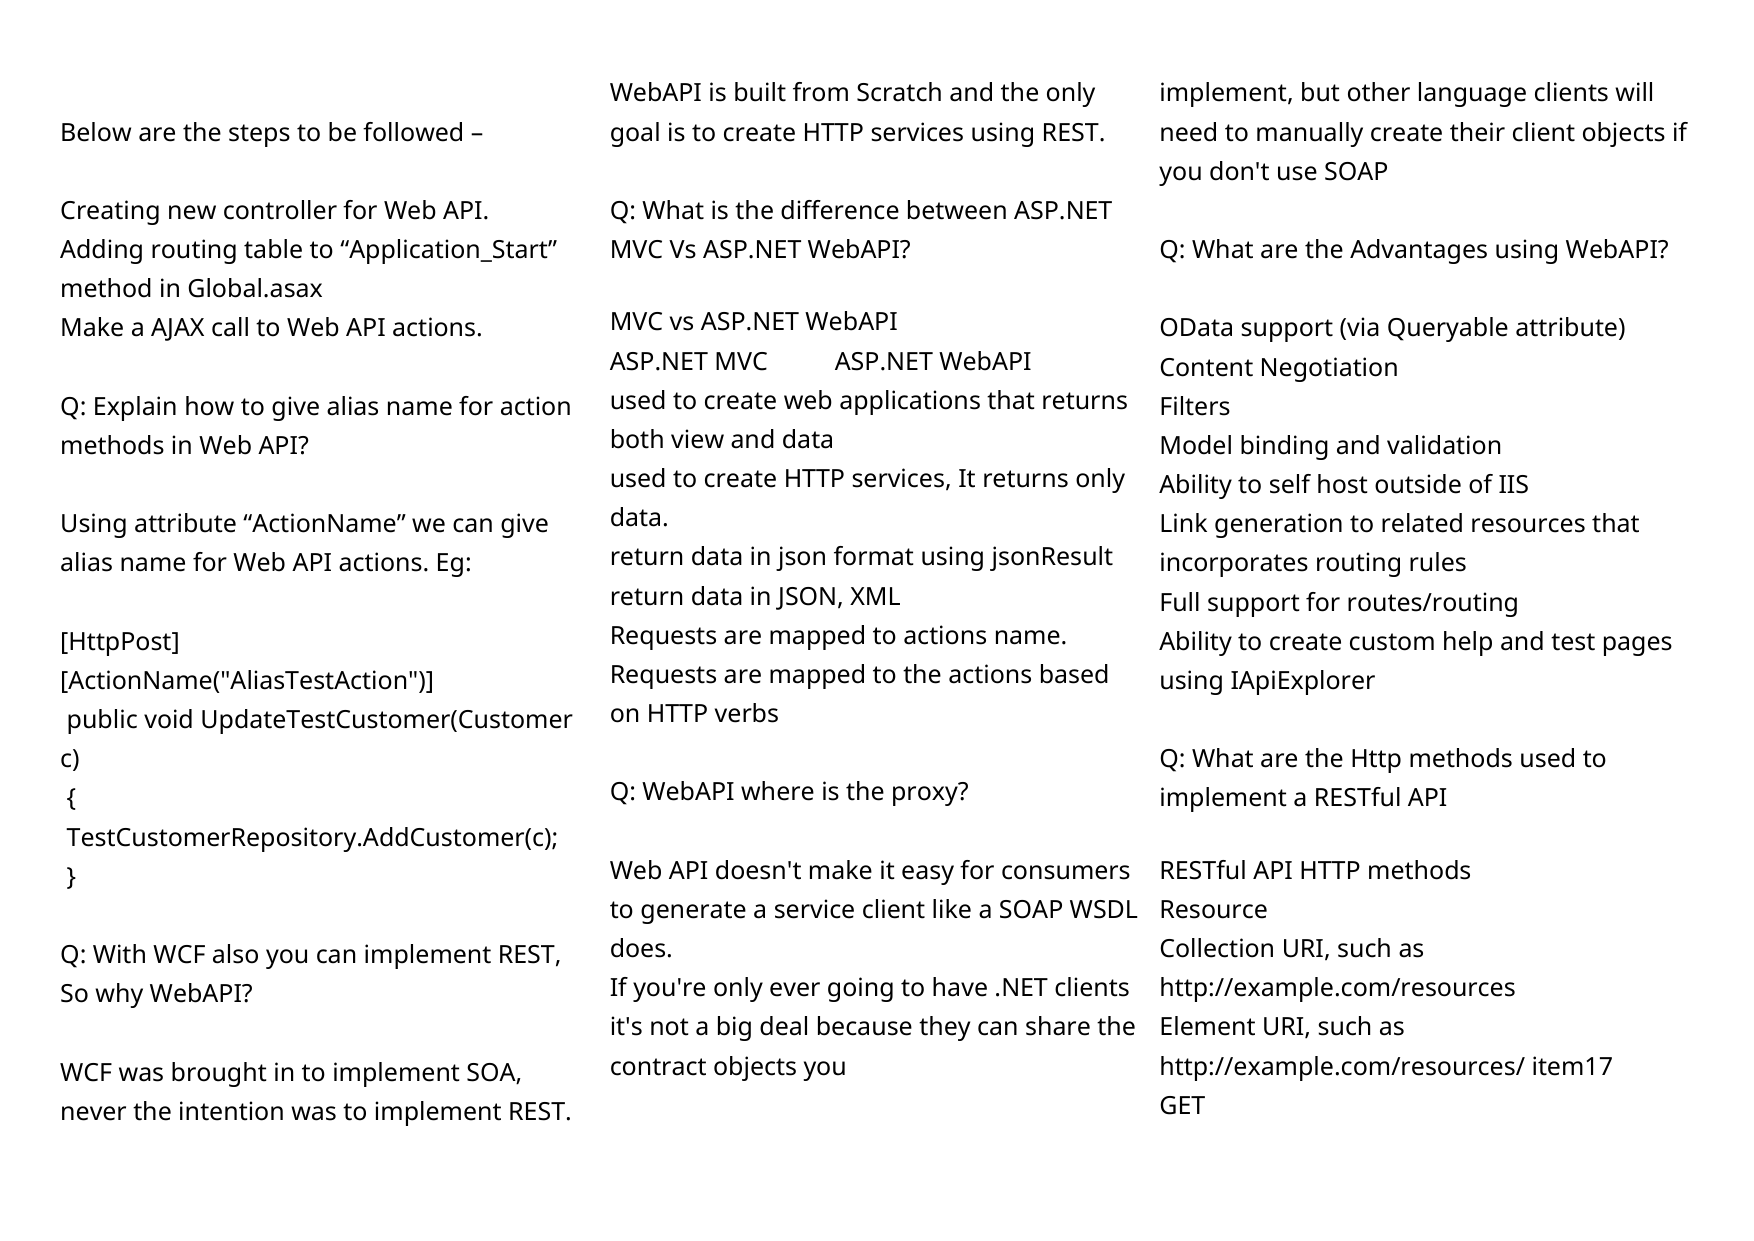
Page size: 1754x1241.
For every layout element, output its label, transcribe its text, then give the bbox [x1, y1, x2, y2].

text { [60, 780, 594, 814]
text Q: What are the Advantages using WebAPI? [1159, 232, 1694, 266]
text return data in json format using jsonResult [609, 539, 1144, 573]
text [HttpPost] [60, 623, 594, 657]
text WCF was brought in to implement SOA, never the intention was to implement REST. [60, 1054, 594, 1127]
text Link generation to related resources that incorporates routing rules [1159, 506, 1694, 579]
text TestCustomerRepository.AddCustomer(c); [60, 819, 594, 853]
text If you're only ever going to have .NET clients it's not a big deal because they can share the contract objects you [609, 970, 1144, 1082]
text return data in JSON, XML [609, 578, 1144, 612]
text Full support for routes/routing [1159, 584, 1694, 618]
text Collection URI, such as http://example.com/resources [1159, 931, 1694, 1004]
text Creating new controller for Web API. [60, 192, 594, 227]
text Q: What is the difference between ASP.NET MVC Vs ASP.NET WebAPI? [609, 192, 1144, 266]
text Filters [1159, 388, 1694, 422]
text Model binding and validation [1159, 427, 1694, 462]
text GET [1159, 1087, 1694, 1121]
text [ActionName("AliasTestAction")] [60, 662, 594, 697]
text MVC vs ASP.NET WebAPI [609, 304, 1144, 338]
text Element URI, such as http://example.com/resources/ item17 [1159, 1009, 1694, 1082]
text RESTful API HTTP methods [1159, 852, 1694, 886]
text Web API doesn't make it easy for consumers to generate a service client like a SOAP WSDL does. [609, 852, 1144, 965]
text Adding routing table to “Application_Start” method in Global.asax [60, 232, 594, 305]
text } [60, 858, 594, 892]
text Requests are mapped to actions name. [609, 617, 1144, 651]
text ASP.NET MVC ASP.NET WebAPI [609, 343, 1144, 377]
text Ability to create custom help and test pages using IApiExplorer [1159, 623, 1694, 697]
text implement, but other language clients will need to manually create their client objects if you don't use SOAP [1159, 75, 1694, 187]
text Make a AJAX call to Web API actions. [60, 310, 594, 344]
text Q: With WCF also you can implement REST, So why WebAPI? [60, 937, 594, 1010]
text public void UpdateTestCustomer(Customer c) [60, 702, 594, 775]
text Ability to self host outside of IIS [1159, 467, 1694, 501]
text Q: Explain how to give alias name for action methods in Web API? [60, 388, 594, 462]
text Resource [1159, 891, 1694, 926]
text Below are the steps to be followed – [60, 114, 594, 148]
text OData support (via Queryable attribute) [1159, 310, 1694, 344]
text Requests are mapped to the actions based on HTTP verbs [609, 656, 1144, 730]
text Content Negotiation [1159, 349, 1694, 383]
text used to create HTTP services, It returns only data. [609, 461, 1144, 534]
text used to create web applications that returns both view and data [609, 382, 1144, 456]
text Using attribute “ActionName” we can give alias name for Web API actions. Eg: [60, 506, 594, 579]
text Q: WebAPI where is the proxy? [609, 774, 1144, 808]
text Q: What are the Http methods used to implement a RESTful API [1159, 741, 1694, 814]
text WebAPI is built from Scratch and the only goal is to create HTTP services using REST. [609, 75, 1144, 148]
